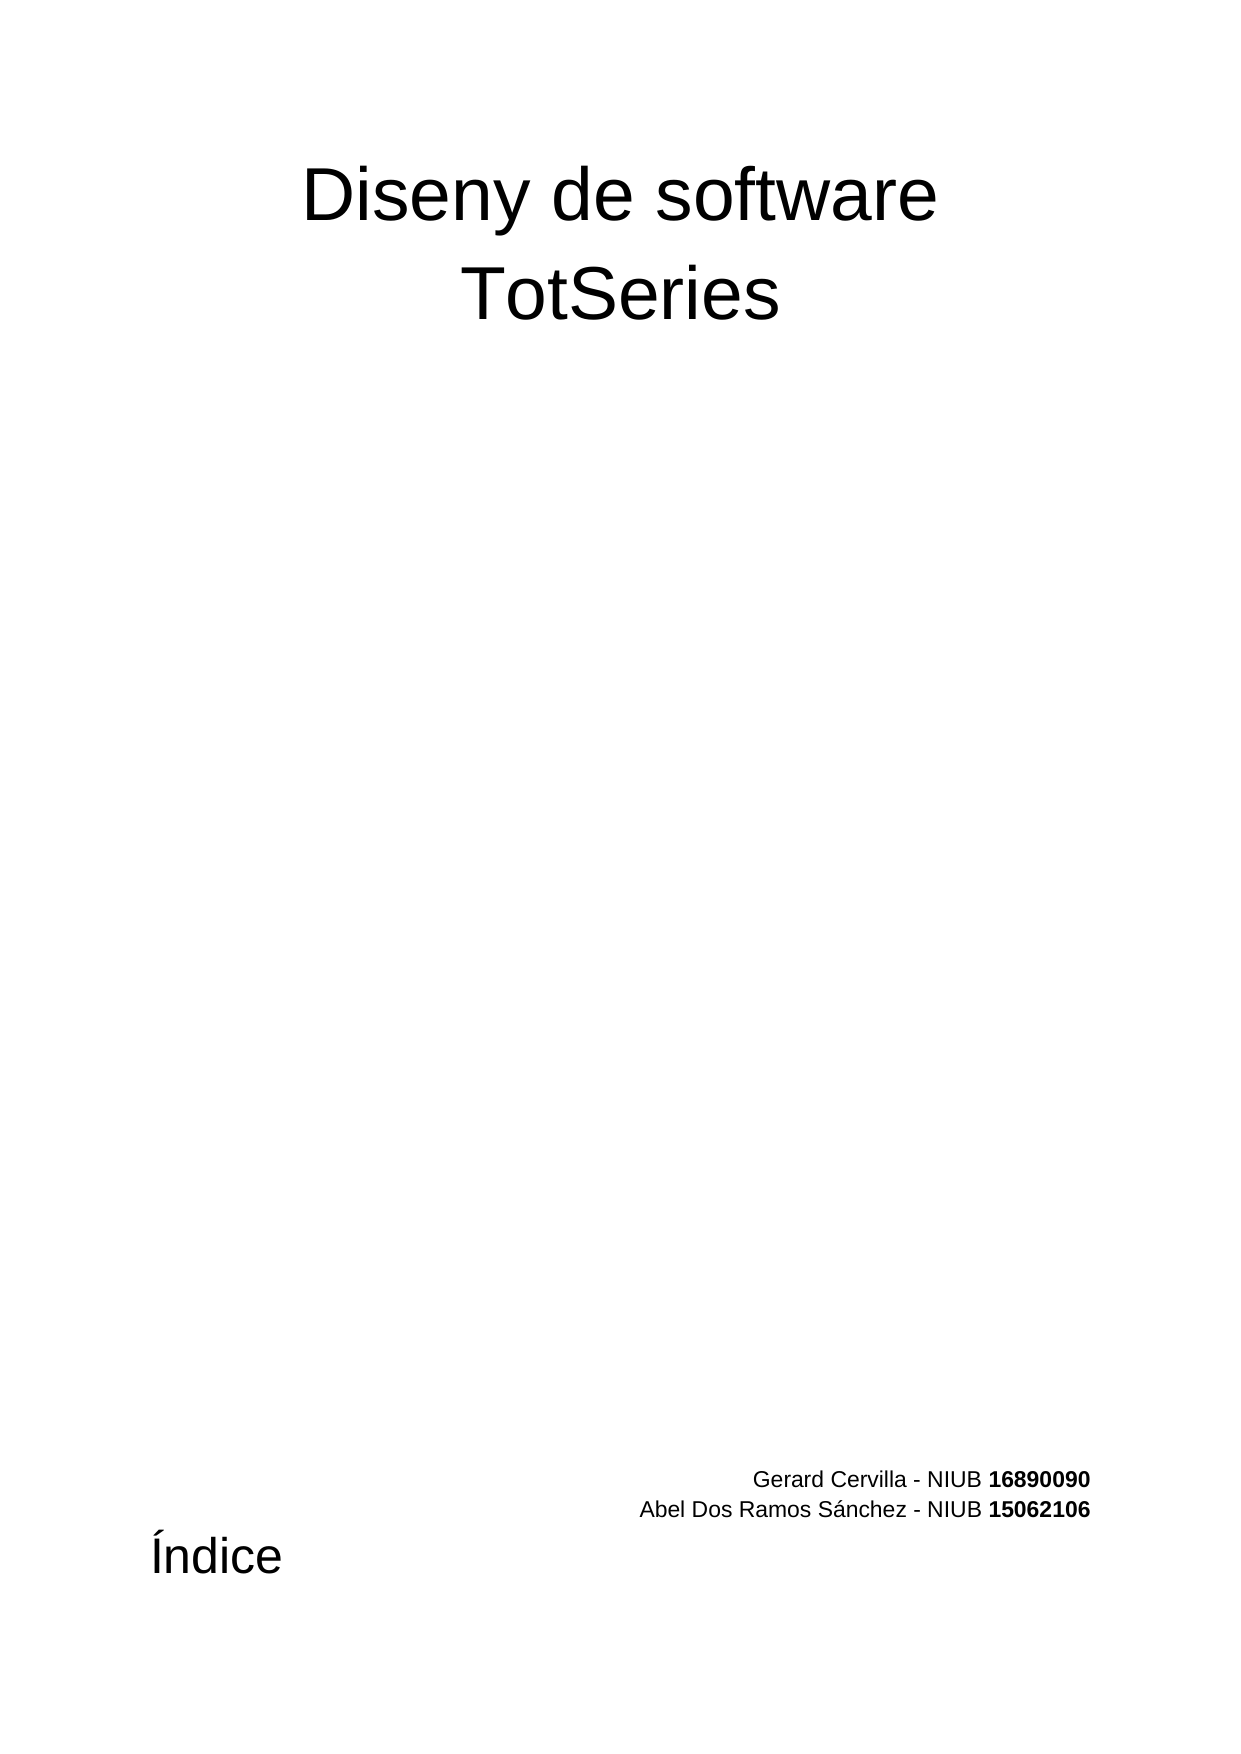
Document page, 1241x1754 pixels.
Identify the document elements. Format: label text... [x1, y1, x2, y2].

text Diseny de software [150, 150, 1090, 236]
text Abel Dos Ramos Sánchez - NIUB 15062106 [150, 1496, 1090, 1523]
text Gerard Cervilla - NIUB 16890090 [150, 1466, 1090, 1492]
text TotSeries [150, 249, 1090, 335]
text Índice [150, 1526, 1090, 1584]
